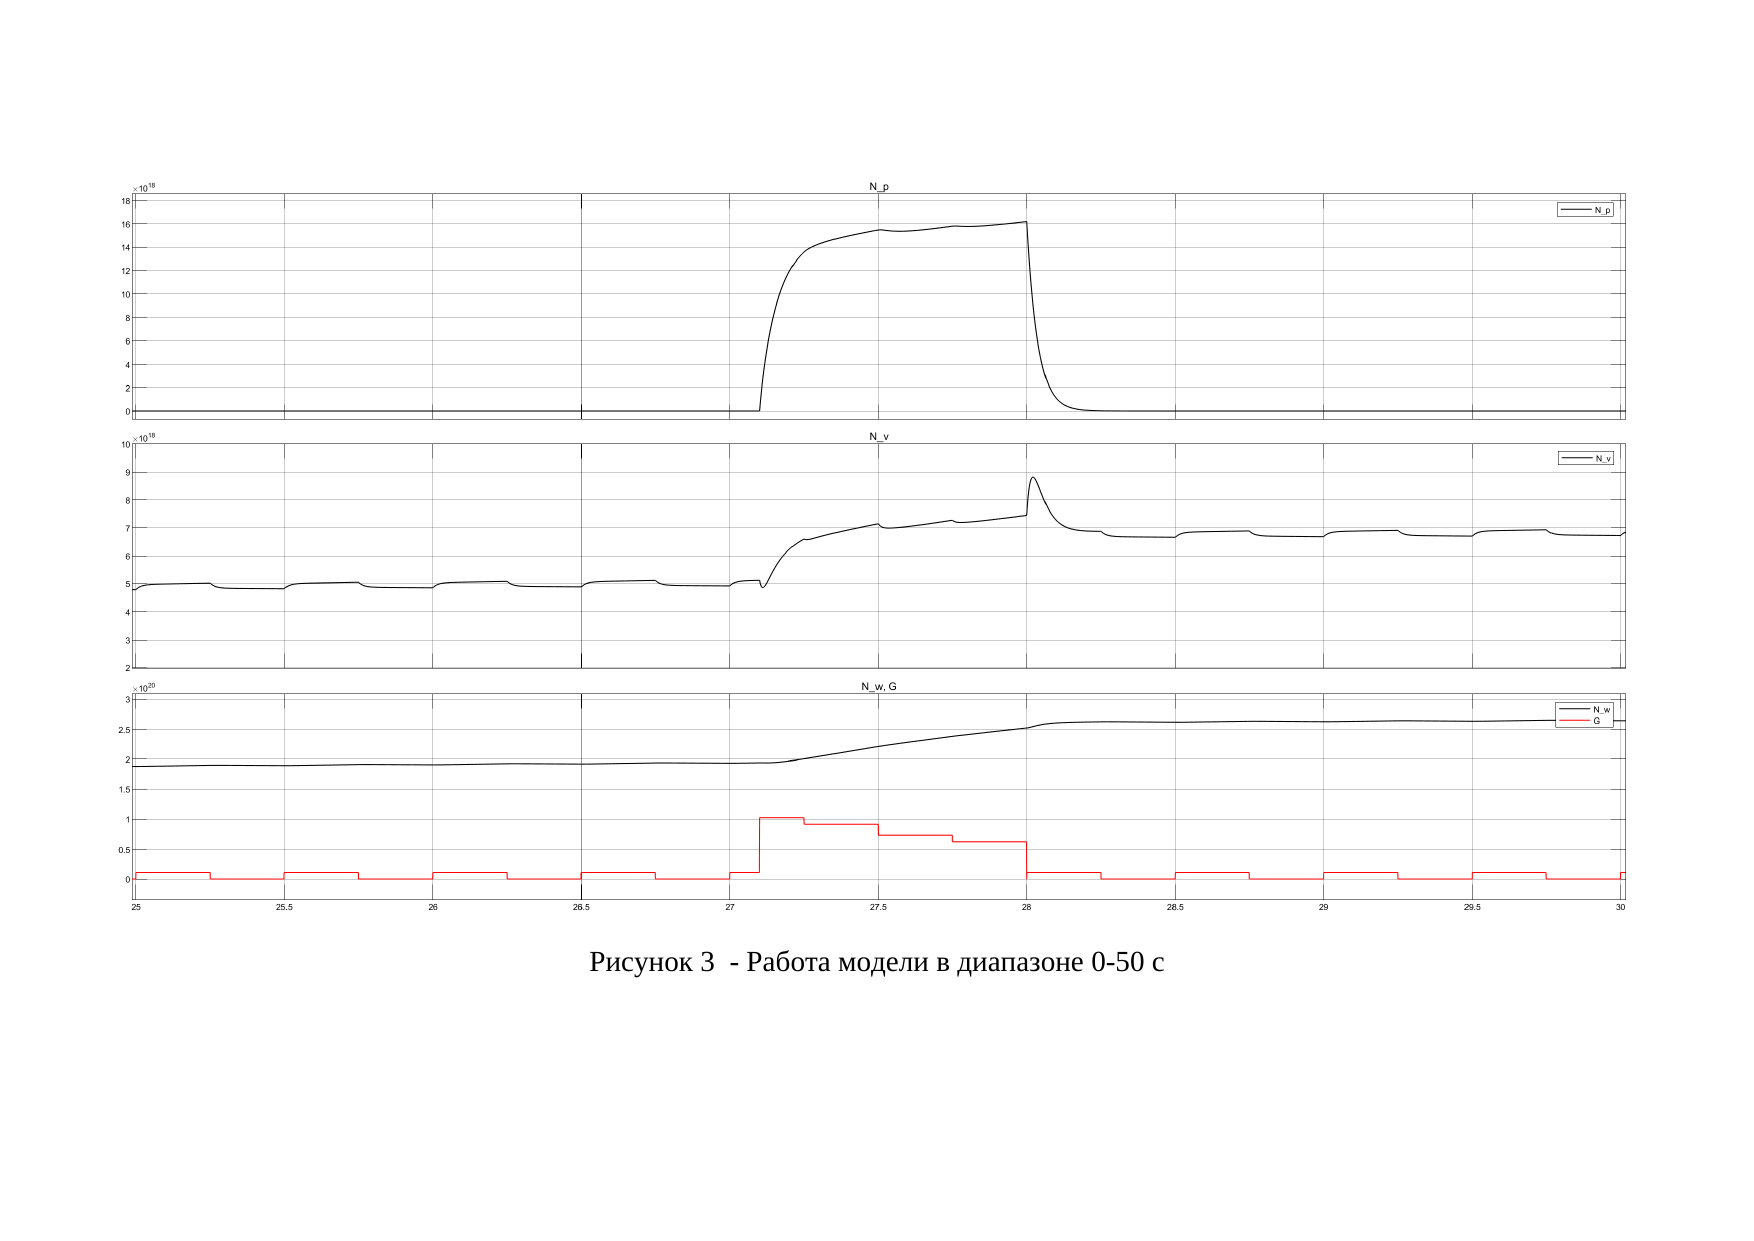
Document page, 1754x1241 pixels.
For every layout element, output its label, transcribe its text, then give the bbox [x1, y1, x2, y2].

picture [118, 177, 1636, 927]
